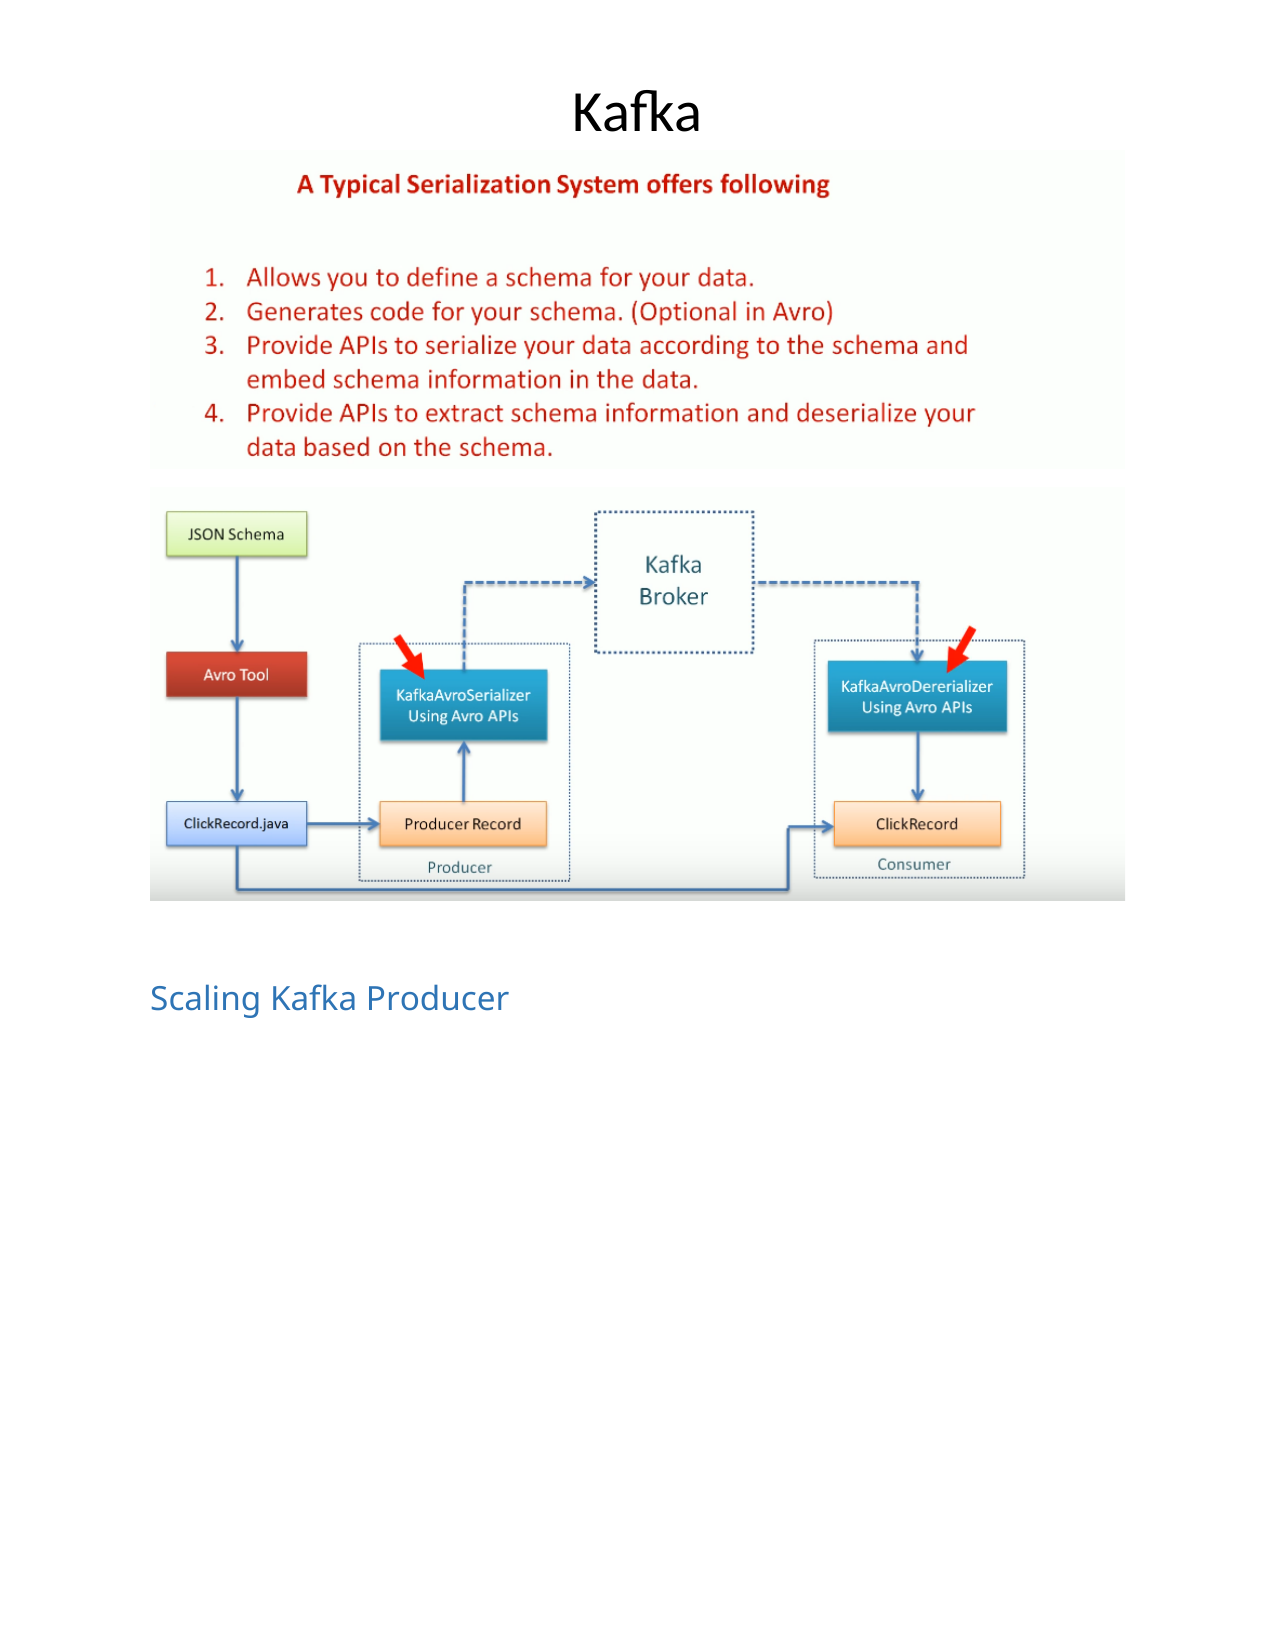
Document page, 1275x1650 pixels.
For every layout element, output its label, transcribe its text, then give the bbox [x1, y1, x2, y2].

picture [150, 487, 1125, 901]
subtitle Scaling Kafka Producer [150, 974, 1125, 1020]
picture [150, 150, 1125, 469]
